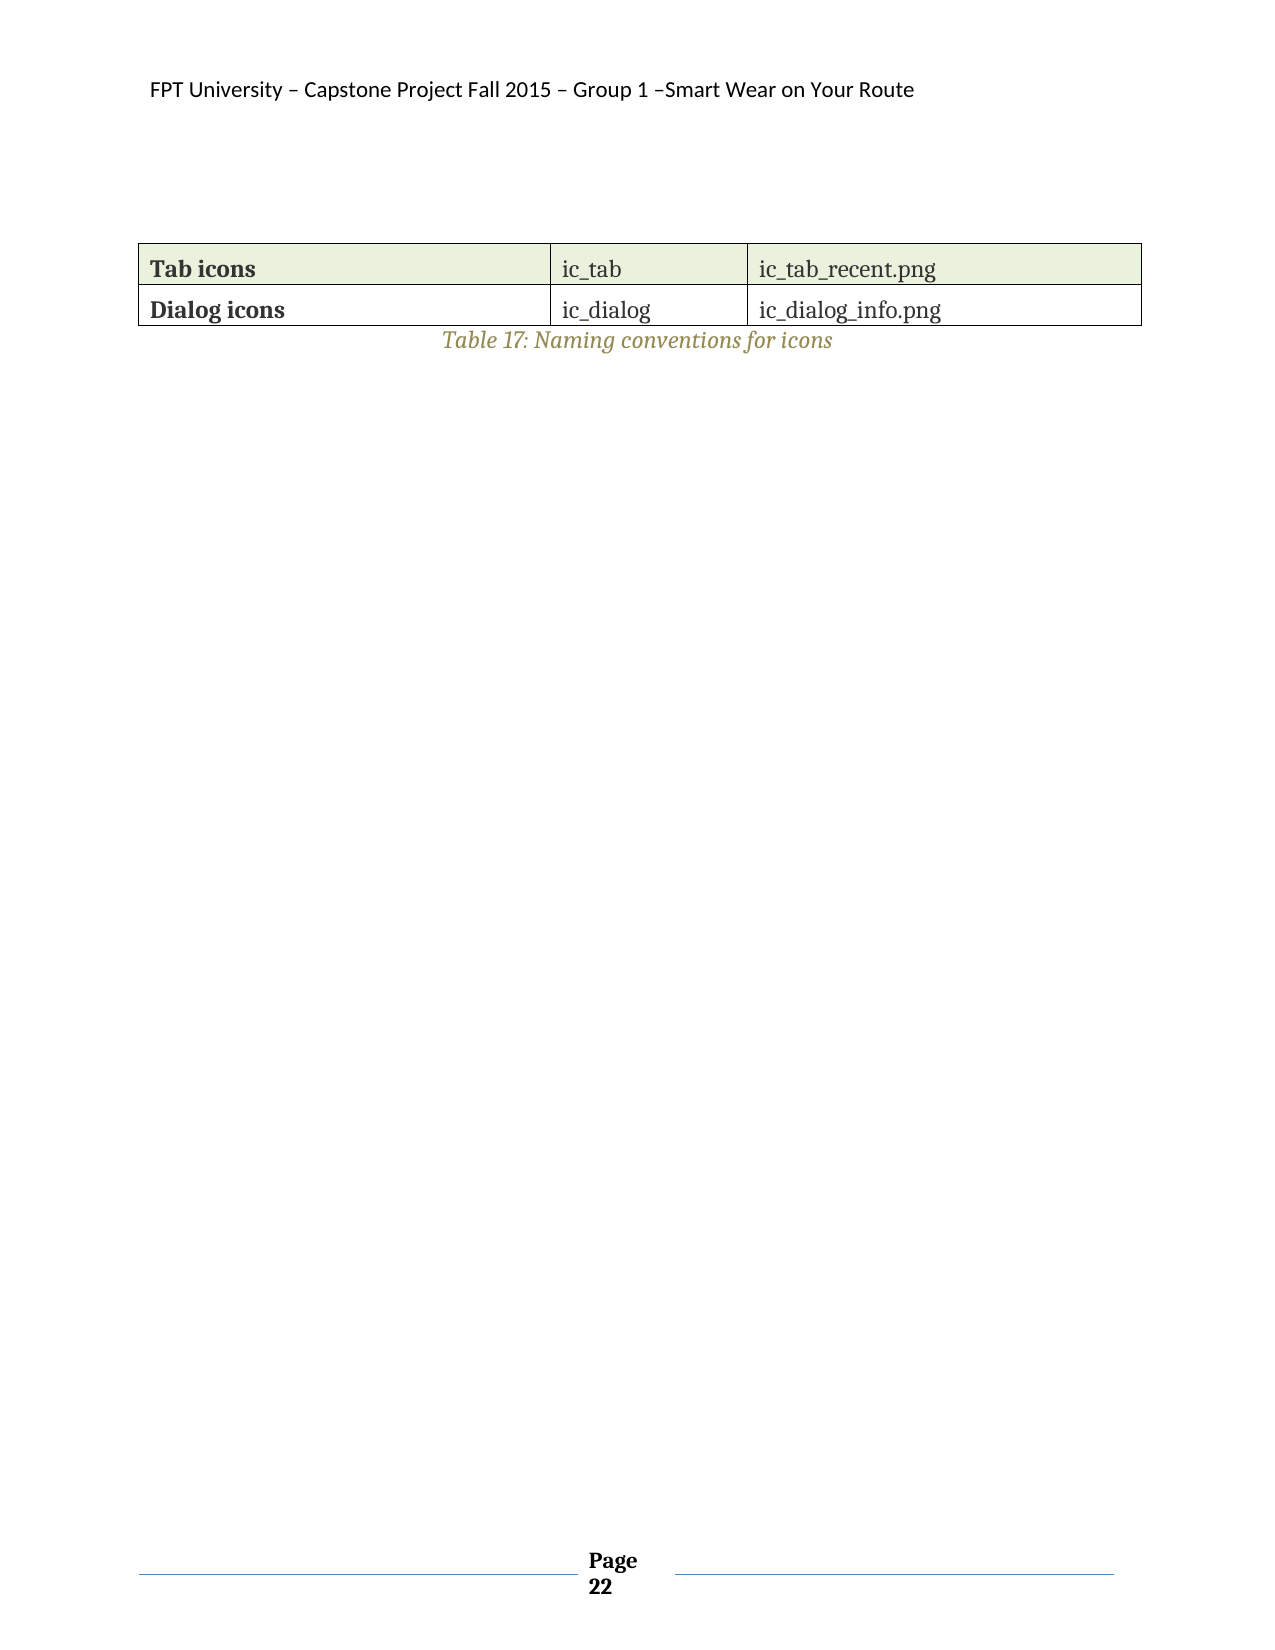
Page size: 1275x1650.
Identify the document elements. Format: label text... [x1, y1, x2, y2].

text Table 17: Naming conventions for icons [150, 326, 1125, 355]
table_cell ic_dialog [551, 285, 747, 325]
table_cell ic_dialog_info.png [748, 285, 1141, 325]
table_cell Tab icons [139, 244, 550, 284]
table_cell ic_tab_recent.png [748, 244, 1141, 284]
table_cell ic_tab [551, 244, 747, 284]
table_cell Dialog icons [139, 285, 550, 325]
